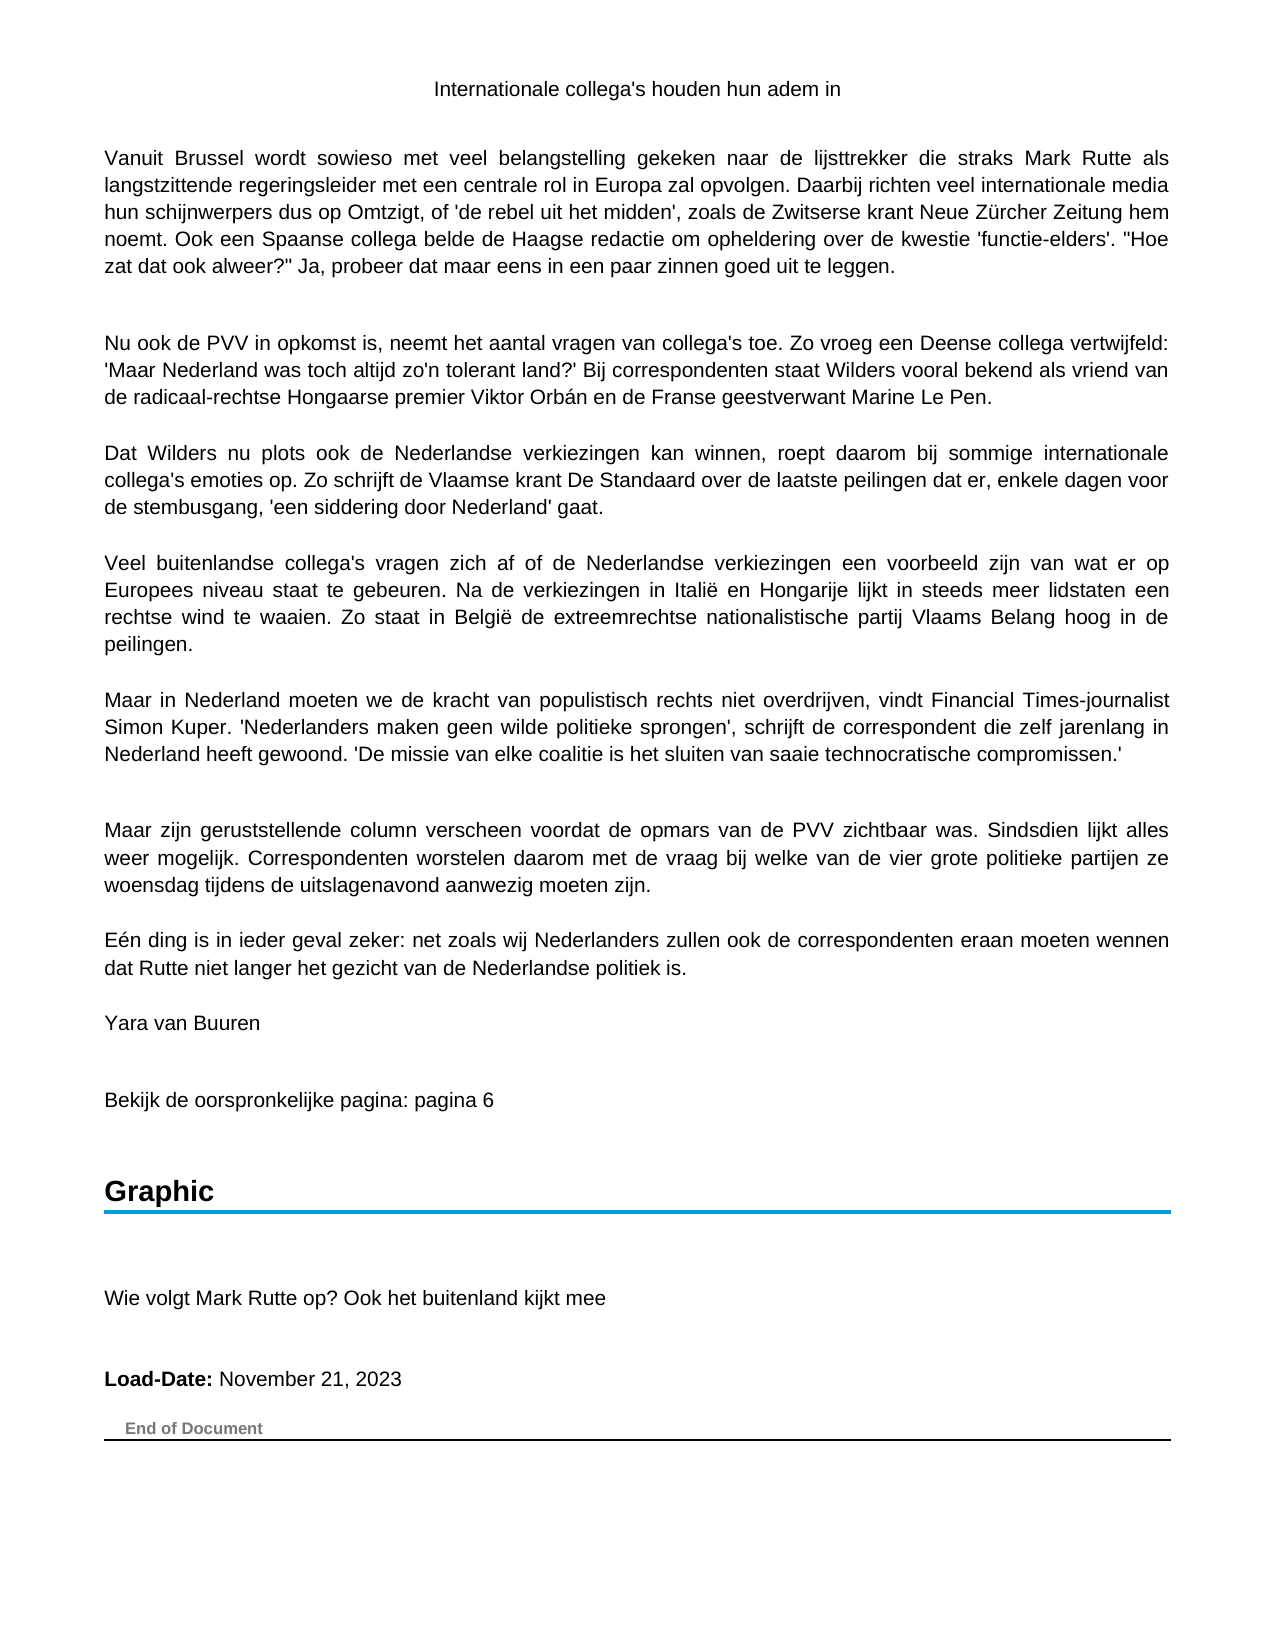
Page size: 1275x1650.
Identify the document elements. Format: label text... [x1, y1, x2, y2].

text Wie volgt Mark Rutte op? Ook het buitenland kijkt mee [104, 1282, 1171, 1309]
text Veel buitenlandse collega's vragen zich af of de Nederlandse verkiezingen een voorbeeld zijn van wat er op Europees niveau staat te gebeuren. Na de verkiezingen in Italië en Hongarije lijkt in steeds meer lidstaten een rechtse wind te waaien. Zo staat in België de extreemrechtse nationalistische partij Vlaams Belang hoog in de peilingen. [104, 547, 1171, 656]
text End of Document [125, 1419, 1171, 1438]
text Maar in Nederland moeten we de kracht van populistisch rechts niet overdrijven, vindt Financial Times-journalist Simon Kuper. 'Nederlanders maken geen wilde politieke sprongen', schrijft de correspondent die zelf jarenlang in Nederland heeft gewoond. 'De missie van elke coalitie is het sluiten van saaie technocratische compromissen.' [104, 684, 1171, 766]
text Load-Date: November 21, 2023 [104, 1334, 1171, 1390]
text Dat Wilders nu plots ook de Nederlandse verkiezingen kan winnen, roept daarom bij sommige internationale collega's emoties op. Zo schrijft de Vlaamse krant De Standaard over de laatste peilingen dat er, enkele dagen voor de stembusgang, 'een siddering door Nederland' gaat. [104, 437, 1171, 518]
text Maar zijn geruststellende column verscheen voordat de opmars van de PVV zichtbaar was. Sindsdien lijkt alles weer mogelijk. Correspondenten worstelen daarom met de vraag bij welke van de vier grote politieke partijen ze woensdag tijdens de uitslagenavond aanwezig moeten zijn. [104, 815, 1171, 896]
text Bekijk de oorspronkelijke pagina: pagina 6 [104, 1085, 1171, 1112]
text Nu ook de PVV in opkomst is, neemt het aantal vragen van collega's toe. Zo vroeg een Deense collega vertwijfeld: 'Maar Nederland was toch altijd zo'n tolerant land?' Bij correspondenten staat Wilders vooral bekend als vriend van de radicaal-rechtse Hongaarse premier Viktor Orbán en de Franse geestverwant Marine Le Pen. [104, 327, 1171, 408]
text Eén ding is in ieder geval zeker: net zoals wij Nederlanders zullen ook de correspondenten eraan moeten wennen dat Rutte niet langer het gezicht van de Nederlandse politiek is. [104, 925, 1171, 979]
text Vanuit Brussel wordt sowieso met veel belangstelling gekeken naar de lijsttrekker die straks Mark Rutte als langstzittende regeringsleider met een centrale rol in Europa zal opvolgen. Daarbij richten veel internationale media hun schijnwerpers dus op Omtzigt, of 'de rebel uit het midden', zoals de Zwitserse krant Neue Zürcher Zeitung hem noemt. Ook een Spaanse collega belde de Haagse redactie om opheldering over de kwestie 'functie-elders'. "Hoe zat dat ook alweer?" Ja, probeer dat maar eens in een paar zinnen goed uit te leggen. [104, 142, 1171, 278]
text Graphic [104, 1137, 1171, 1208]
text Yara van Buuren [104, 1008, 1171, 1035]
